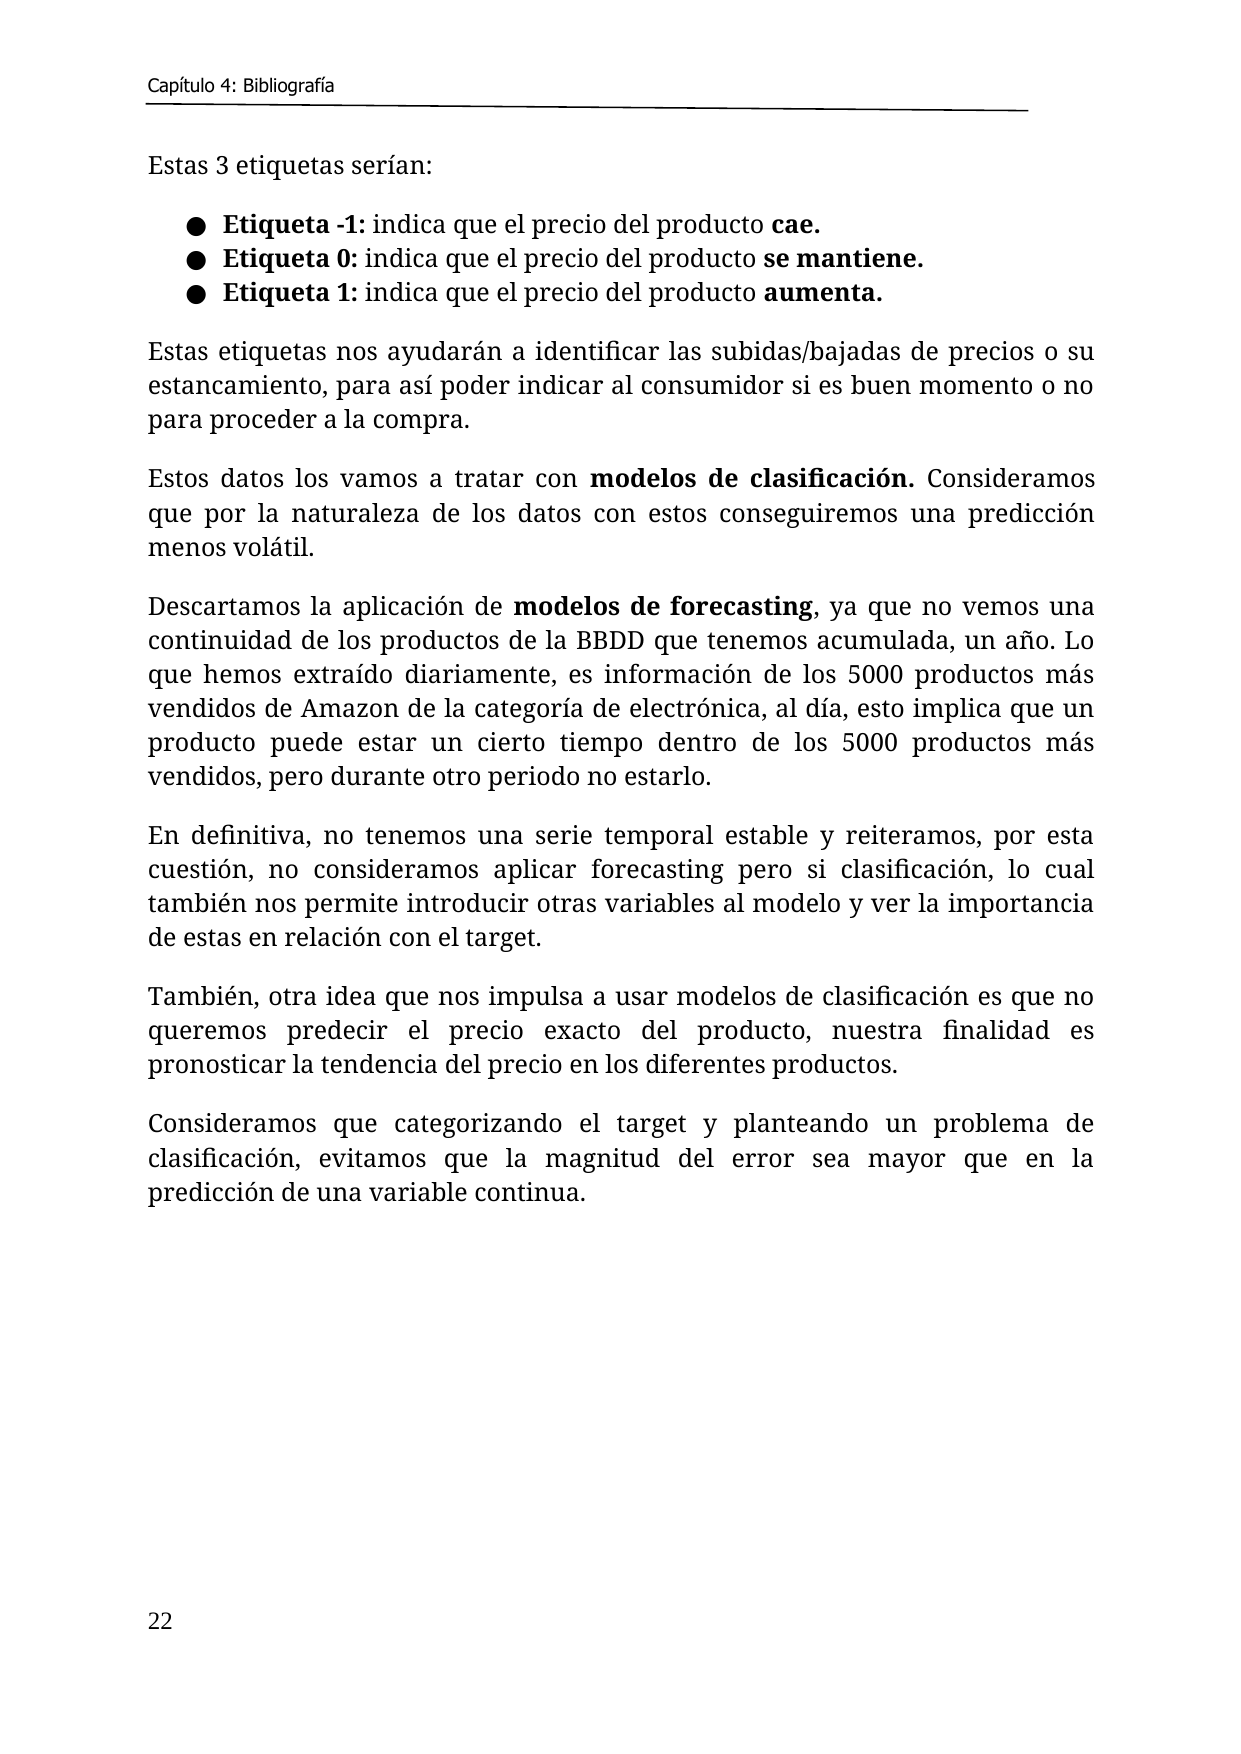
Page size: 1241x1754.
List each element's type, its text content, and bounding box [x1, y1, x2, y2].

text Estas etiquetas nos ayudarán a identificar las subidas/bajadas de precios o su estancamiento, para así poder indicar al consumidor si es buen momento o no para proceder a la compra. [148, 334, 1096, 436]
text Consideramos que categorizando el target y planteando un problema de clasificación, evitamos que la magnitud del error sea mayor que en la predicción de una variable continua. [148, 1106, 1096, 1208]
text Estas 3 etiquetas serían: [148, 148, 1096, 182]
text Estos datos los vamos a tratar con modelos de clasificación. Consideramos que por la naturaleza de los datos con estos conseguiremos una predicción menos volátil. [148, 461, 1096, 563]
text En definitiva, no tenemos una serie temporal estable y reiteramos, por esta cuestión, no consideramos aplicar forecasting pero si clasificación, lo cual también nos permite introducir otras variables al modelo y ver la importancia de estas en relación con el target. [148, 818, 1096, 954]
text También, otra idea que nos impulsa a usar modelos de clasificación es que no queremos predecir el precio exacto del producto, nuestra finalidad es pronosticar la tendencia del precio en los diferentes productos. [148, 979, 1096, 1081]
text Descartamos la aplicación de modelos de forecasting, ya que no vemos una continuidad de los productos de la BBDD que tenemos acumulada, un año. Lo que hemos extraído diariamente, es información de los 5000 productos más vendidos de Amazon de la categoría de electrónica, al día, esto implica que un producto puede estar un cierto tiempo dentro de los 5000 productos más vendidos, pero durante otro periodo no estarlo. [148, 588, 1096, 793]
list Etiqueta 1: indica que el precio del producto aumenta. [185, 275, 1096, 309]
list Etiqueta 0: indica que el precio del producto se mantiene. [185, 241, 1096, 275]
list Etiqueta -1: indica que el precio del producto cae. [185, 207, 1096, 241]
